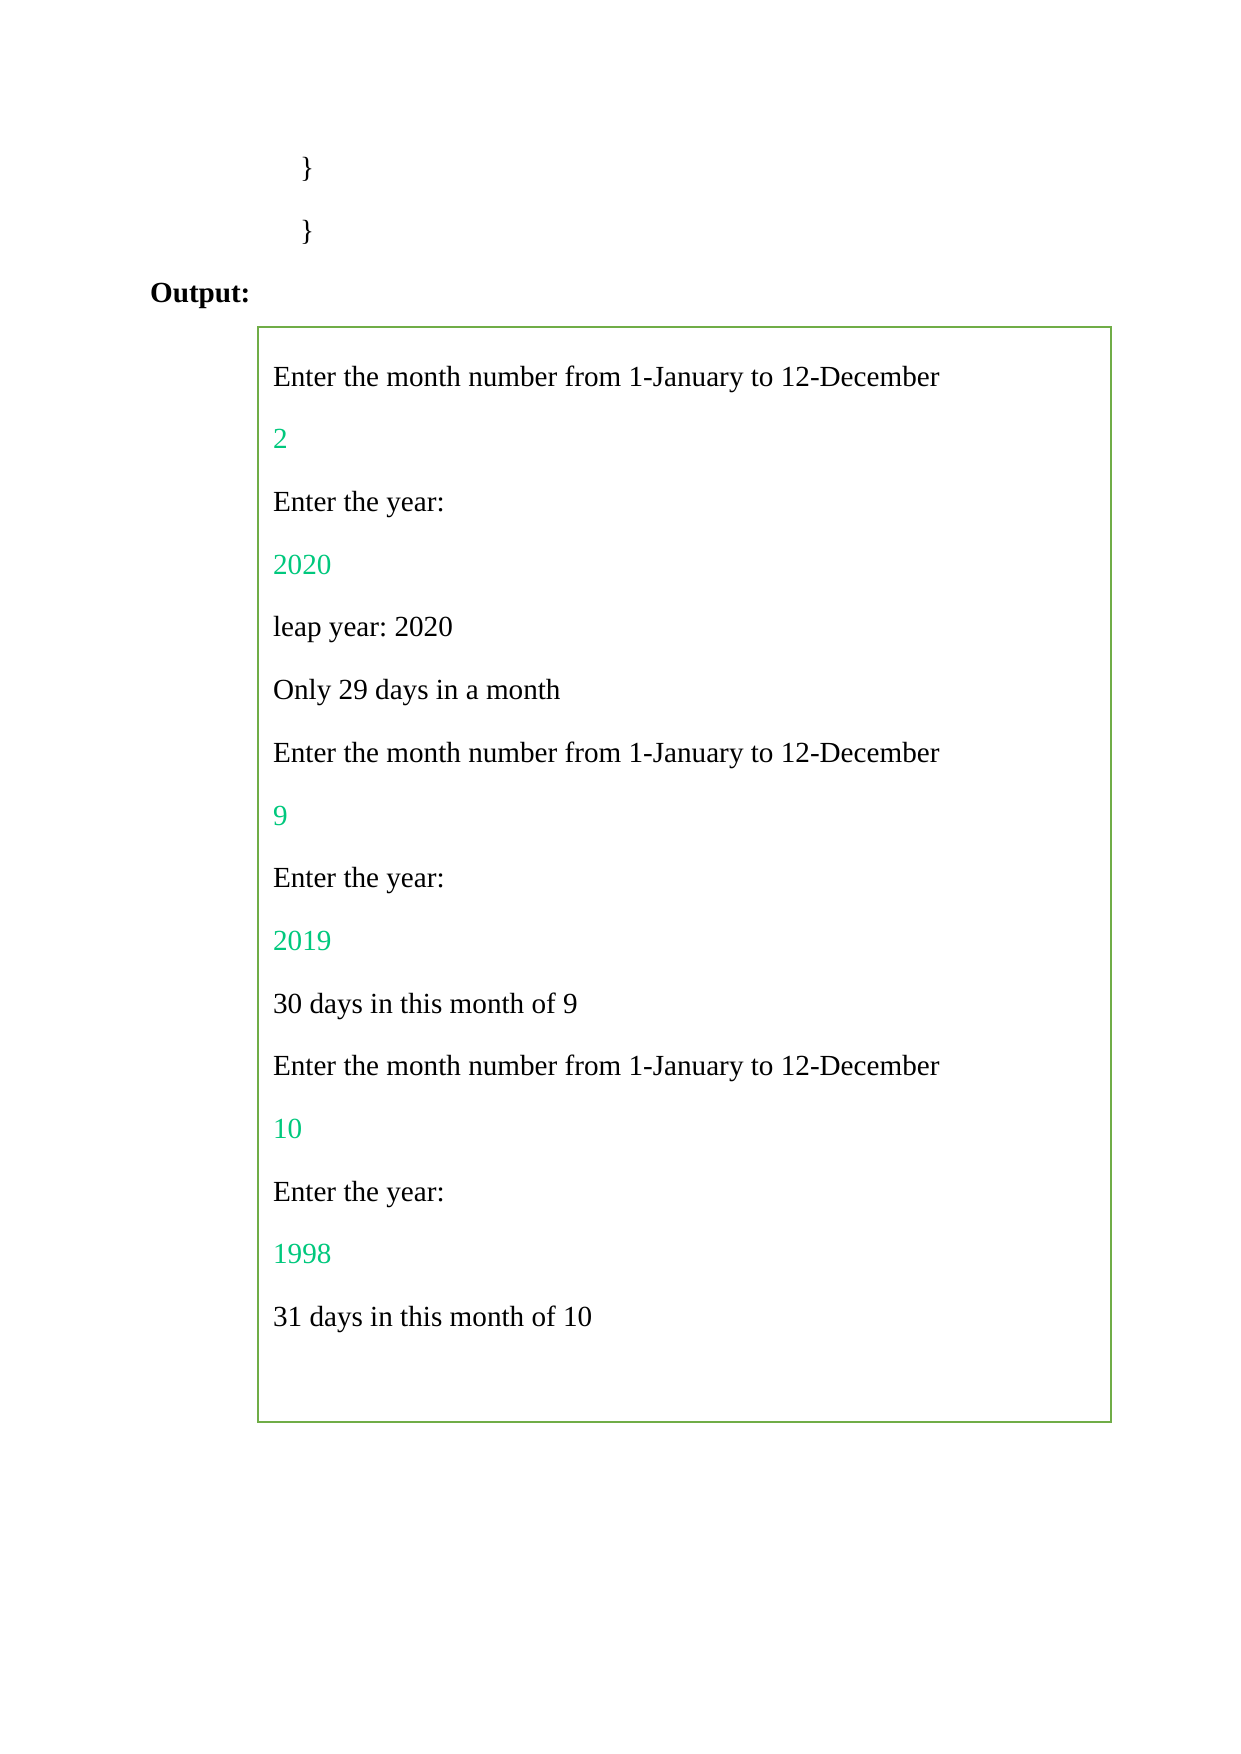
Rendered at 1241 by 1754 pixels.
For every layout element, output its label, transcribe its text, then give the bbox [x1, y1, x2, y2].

text Output: [150, 275, 1090, 309]
text } [300, 213, 1090, 246]
text } [300, 150, 1090, 183]
